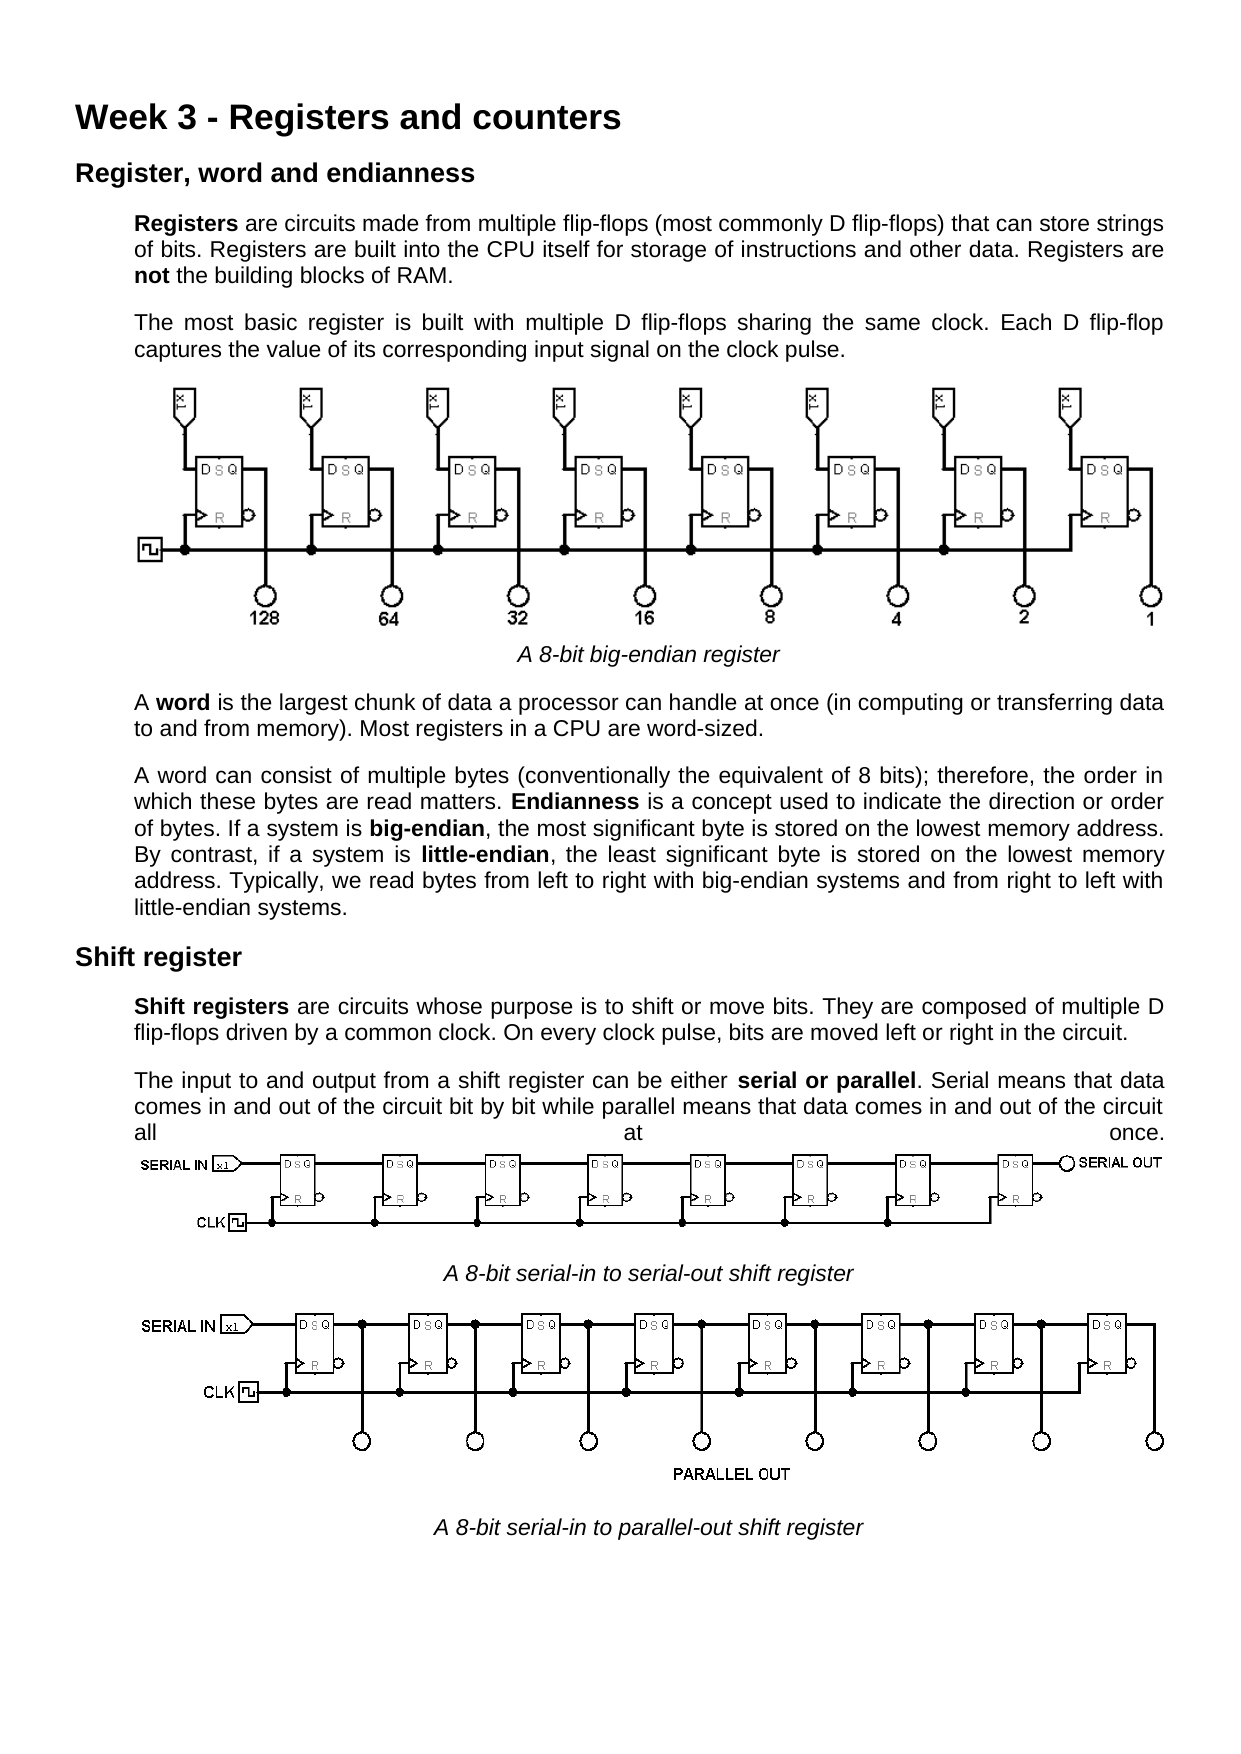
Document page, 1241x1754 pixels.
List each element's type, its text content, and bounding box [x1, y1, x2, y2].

text Registers are circuits made from multiple flip-flops (most commonly D flip-flops) that can store strings of bits. Registers are built into the CPU itself for storage of instructions and other data. Registers are not the building blocks of RAM. [134, 209, 1165, 288]
text The input to and output from a shift register can be either serial or parallel. Serial means that data comes in and out of the circuit bit by bit while parallel means that data comes in and out of the circuit all at once. [134, 1067, 1165, 1145]
text A 8-bit serial-in to parallel-out shift register [134, 1513, 1165, 1540]
text The most basic register is built with multiple D flip-flops sharing the same clock. Each D flip-flop captures the value of its corresponding input signal on the clock pulse. [134, 309, 1165, 362]
picture [133, 1145, 1168, 1239]
text A word can consist of multiple bytes (conventionally the equivalent of 8 bits); therefore, the order in which these bytes are read matters. Endianness is a concept used to indicate the direction or order of bytes. If a system is big-endian, the most significant byte is stored on the lowest memory address. By contrast, if a system is little-endian, the least significant byte is stored on the lowest memory address. Typically, we read bytes from left to right with big-endian systems and from right to left with little-endian systems. [134, 762, 1165, 920]
text A word is the largest chunk of data a processor can handle at once (in computing or transferring data to and from memory). Most registers in a CPU are word-sized. [134, 688, 1165, 741]
text Week 3 - Registers and counters [75, 96, 1165, 137]
text A 8-bit big-endian register [134, 642, 1165, 668]
text Register, word and endianness [75, 157, 1165, 189]
picture [133, 1306, 1168, 1493]
text Shift register [75, 941, 1165, 972]
text Shift registers are circuits whose purpose is to shift or move bits. They are composed of multiple D flip-flops driven by a common clock. On every clock pulse, bits are moved left or right in the circuit. [134, 993, 1165, 1046]
text A 8-bit serial-in to serial-out shift register [134, 1259, 1165, 1286]
picture [133, 382, 1168, 642]
